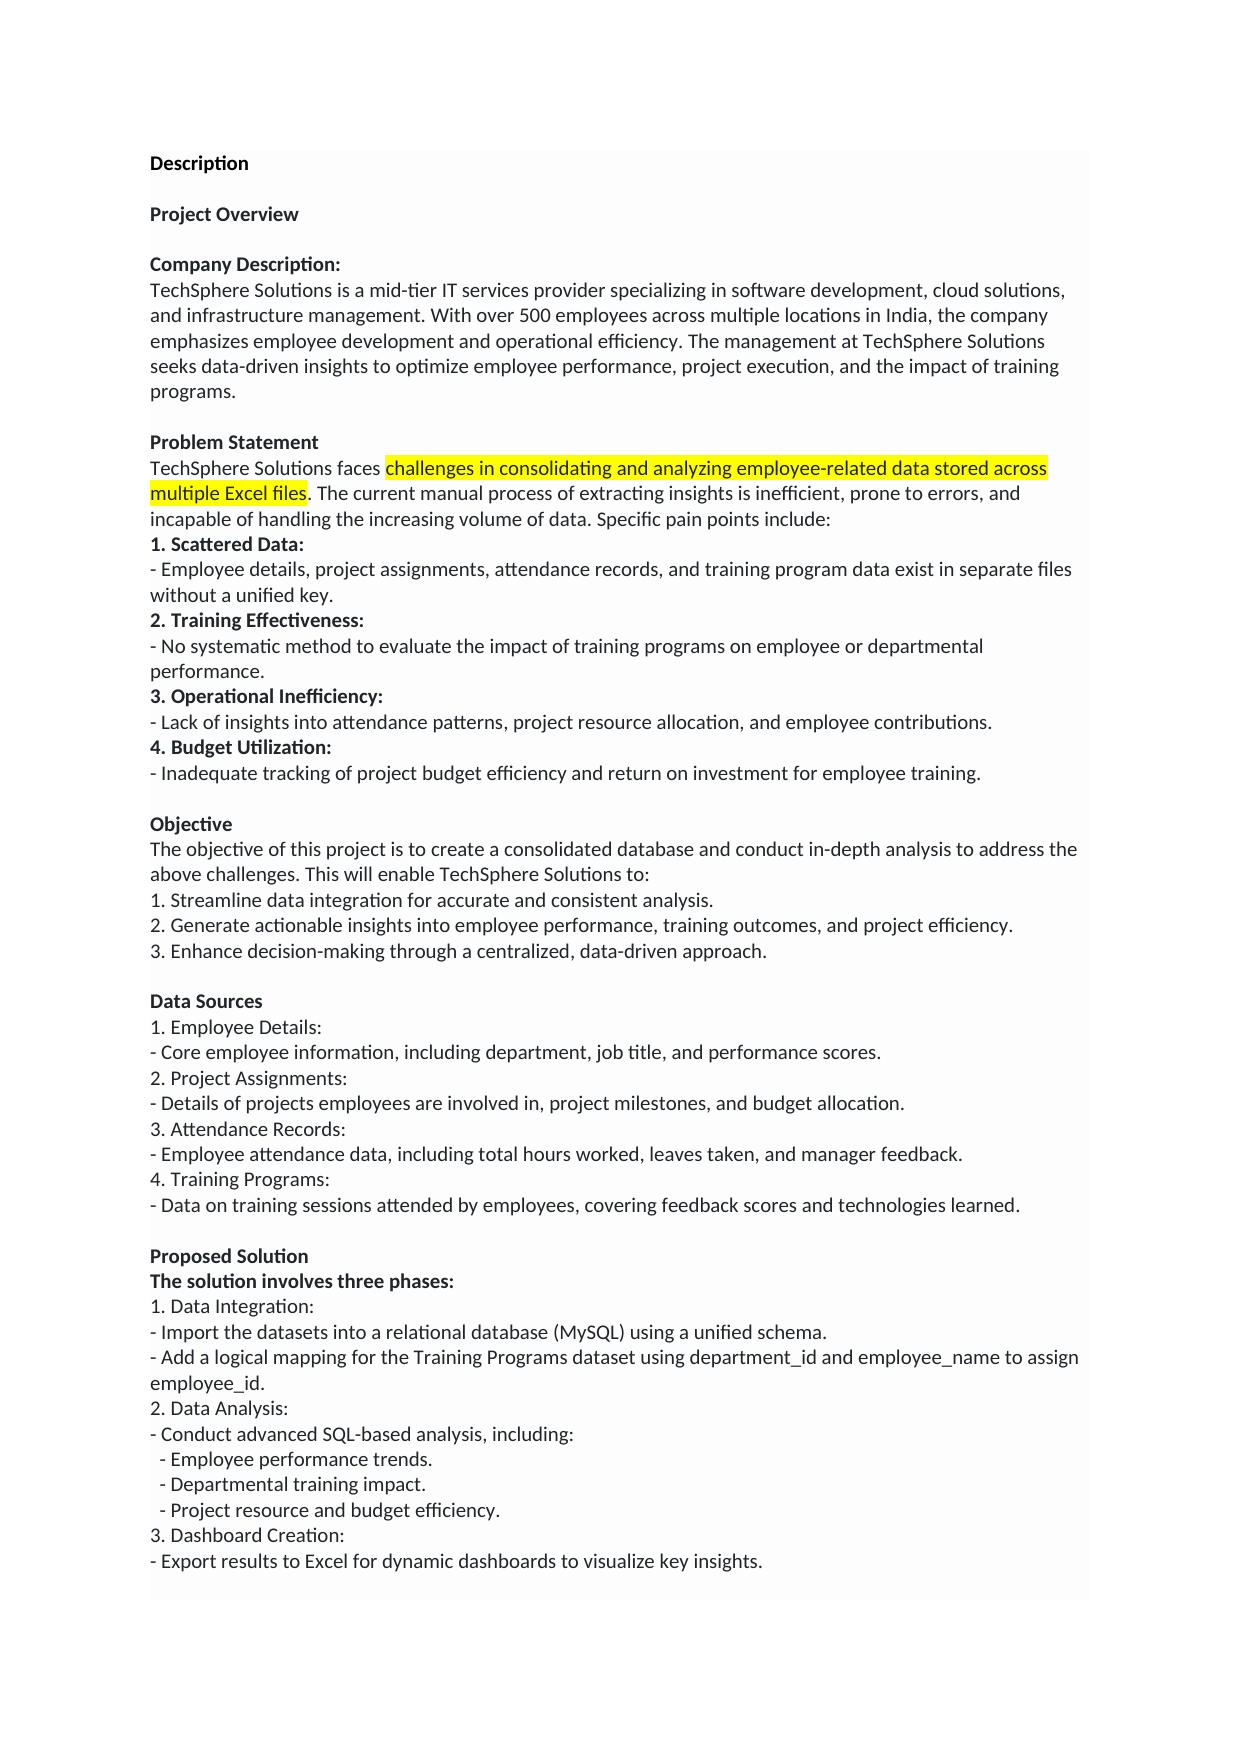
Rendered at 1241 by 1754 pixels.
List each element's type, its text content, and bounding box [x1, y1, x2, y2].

text - Add a logical mapping for the Training Programs dataset using department_id and employee_name to assign employee_id. [150, 1344, 1090, 1395]
text - Departmental training impact. [150, 1472, 1090, 1497]
text - Data on training sessions attended by employees, covering feedback scores and technologies learned. [150, 1192, 1090, 1217]
text Description [150, 150, 1090, 175]
text 2. Generate actionable insights into employee performance, training outcomes, and project efficiency. [150, 912, 1090, 938]
text - Conduct advanced SQL-based analysis, including: [150, 1421, 1090, 1446]
text 2. Data Analysis: [150, 1395, 1090, 1421]
text 2. Training Effectiveness: [150, 607, 1090, 633]
text 2. Project Assignments: [150, 1065, 1090, 1090]
text - Core employee information, including department, job title, and performance scores. [150, 1039, 1090, 1065]
text Company Description: [150, 252, 1090, 277]
text - Lack of insights into attendance patterns, project resource allocation, and employee contributions. [150, 709, 1090, 734]
text - Details of projects employees are involved in, project milestones, and budget allocation. [150, 1090, 1090, 1116]
text TechSphere Solutions is a mid-tier IT services provider specializing in software development, cloud solutions, and infrastructure management. With over 500 employees across multiple locations in India, the company emphasizes employee development and operational efficiency. The management at TechSphere Solutions seeks data-driven insights to optimize employee performance, project execution, and the impact of training programs. [150, 277, 1090, 404]
text 4. Training Programs: [150, 1167, 1090, 1192]
text - Inadequate tracking of project budget efficiency and return on investment for employee training. [150, 760, 1090, 785]
text 4. Budget Utilization: [150, 734, 1090, 760]
text 3. Enhance decision-making through a centralized, data-driven approach. [150, 938, 1090, 963]
text 3. Operational Inefficiency: [150, 684, 1090, 709]
text 1. Scattered Data: [150, 531, 1090, 557]
text The objective of this project is to create a consolidated database and conduct in-depth analysis to address the above challenges. This will enable TechSphere Solutions to: [150, 836, 1090, 887]
text TechSphere Solutions faces challenges in consolidating and analyzing employee-related data stored across multiple Excel files. The current manual process of extracting insights is inefficient, prone to errors, and incapable of handling the increasing volume of data. Specific pain points include: [150, 455, 1090, 531]
text Objective [150, 811, 1090, 836]
text - Employee details, project assignments, attendance records, and training program data exist in separate files without a unified key. [150, 557, 1090, 607]
text - Employee attendance data, including total hours worked, leaves taken, and manager feedback. [150, 1141, 1090, 1167]
text - Import the datasets into a relational database (MySQL) using a unified schema. [150, 1319, 1090, 1344]
text Data Sources [150, 989, 1090, 1014]
text - No systematic method to evaluate the impact of training programs on employee or departmental performance. [150, 633, 1090, 684]
text 1. Streamline data integration for accurate and consistent analysis. [150, 887, 1090, 912]
text - Export results to Excel for dynamic dashboards to visualize key insights. [150, 1548, 1090, 1573]
text Project Overview [150, 201, 1090, 226]
text 1. Employee Details: [150, 1014, 1090, 1039]
text The solution involves three phases: [150, 1268, 1090, 1294]
text 3. Attendance Records: [150, 1116, 1090, 1141]
text 3. Dashboard Creation: [150, 1522, 1090, 1548]
text Proposed Solution [150, 1243, 1090, 1268]
text - Employee performance trends. [150, 1446, 1090, 1472]
text Problem Statement [150, 429, 1090, 455]
text 1. Data Integration: [150, 1294, 1090, 1319]
text - Project resource and budget efficiency. [150, 1497, 1090, 1522]
